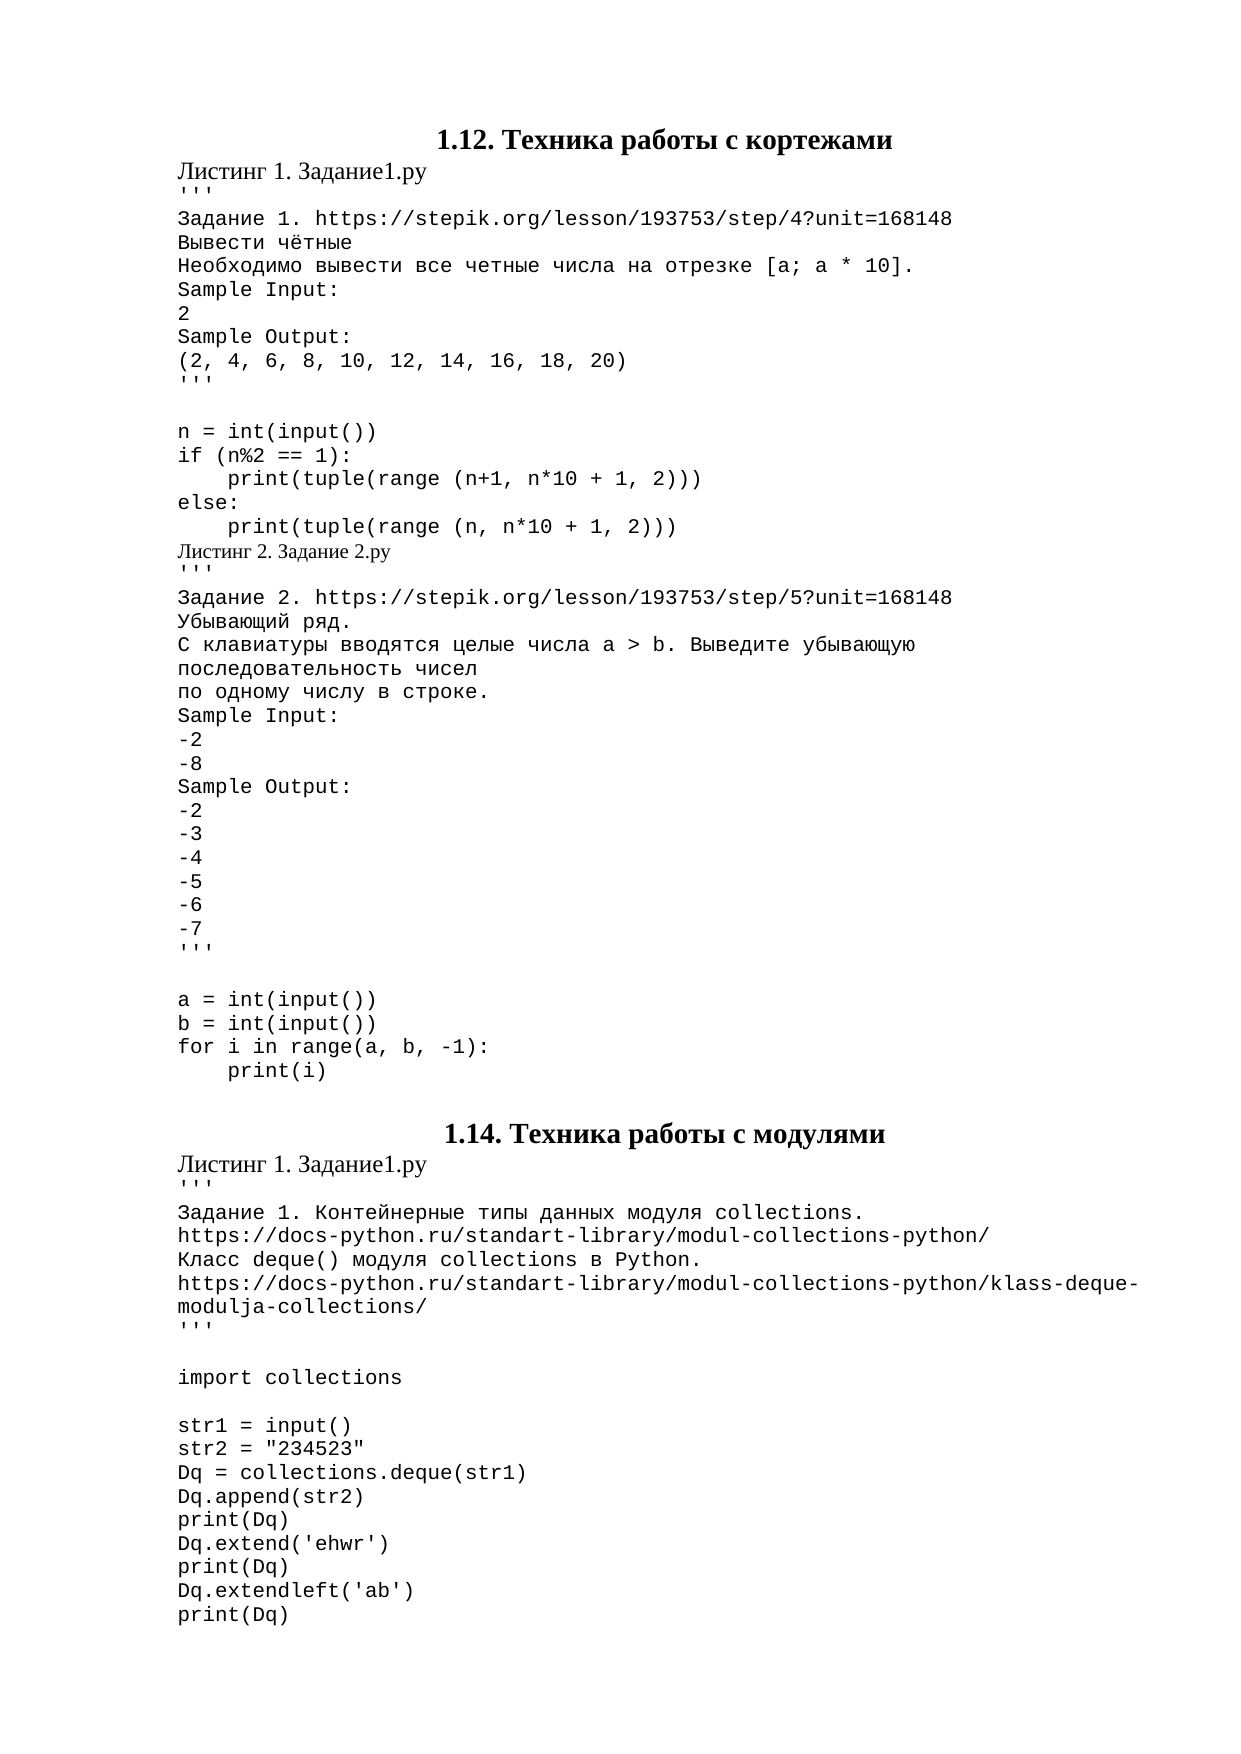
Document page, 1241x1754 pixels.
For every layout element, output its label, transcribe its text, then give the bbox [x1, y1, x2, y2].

text (2, 4, 6, 8, 10, 12, 14, 16, 18, 20) [177, 350, 1152, 374]
text https://docs-python.ru/standart-library/modul-collections-python/ [177, 1226, 1152, 1249]
text a = int(input()) [177, 989, 1152, 1013]
text Dq.append(str2) [177, 1486, 1152, 1509]
text 1.12. Техника работы с кортежами [177, 122, 1152, 156]
text import collections [177, 1367, 1152, 1391]
text -7 [177, 918, 1152, 942]
text str1 = input() [177, 1415, 1152, 1438]
text ''' [177, 374, 1152, 397]
text ''' [177, 1320, 1152, 1344]
text Dq.extendleft('ab') [177, 1580, 1152, 1604]
text print(Dq) [177, 1604, 1152, 1627]
text Задание 2. https://stepik.org/lesson/193753/step/5?unit=168148 [177, 587, 1152, 611]
text if (n%2 == 1): [177, 445, 1152, 468]
text b = int(input()) [177, 1013, 1152, 1036]
text Листинг 1. Задание1.py [177, 156, 1152, 184]
text print(tuple(range (n, n*10 + 1, 2))) [177, 516, 1152, 539]
text ''' [177, 942, 1152, 965]
text по одному числу в строке. [177, 682, 1152, 705]
text print(tuple(range (n+1, n*10 + 1, 2))) [177, 468, 1152, 492]
text -3 [177, 823, 1152, 847]
text Вывести чётные [177, 232, 1152, 256]
text print(i) [177, 1060, 1152, 1083]
text Задание 1. Контейнерные типы данных модуля collections. [177, 1202, 1152, 1226]
text -2 [177, 729, 1152, 752]
text Задание 1. https://stepik.org/lesson/193753/step/4?unit=168148 [177, 208, 1152, 232]
text print(Dq) [177, 1557, 1152, 1580]
text print(Dq) [177, 1509, 1152, 1533]
text Листинг 1. Задание1.py [177, 1149, 1152, 1178]
text else: [177, 492, 1152, 516]
text Sample Input: [177, 279, 1152, 303]
text -8 [177, 752, 1152, 776]
text Листинг 2. Задание 2.py [177, 539, 1152, 563]
text 2 [177, 303, 1152, 326]
text Класс deque() модуля collections в Python. [177, 1249, 1152, 1273]
text Dq = collections.deque(str1) [177, 1462, 1152, 1486]
text ''' [177, 1178, 1152, 1202]
text str2 = "234523" [177, 1438, 1152, 1462]
text https://docs-python.ru/standart-library/modul-collections-python/klass-deque-modulja-collections/ [177, 1273, 1152, 1320]
text -2 [177, 800, 1152, 823]
text -5 [177, 871, 1152, 894]
text Sample Input: [177, 705, 1152, 729]
text 1.14. Техника работы с модулями [177, 1116, 1152, 1149]
text С клавиатуры вводятся целые числа a > b. Выведите убывающую последовательность чисел [177, 634, 1152, 682]
text n = int(input()) [177, 421, 1152, 445]
text Sample Output: [177, 326, 1152, 350]
text for i in range(a, b, -1): [177, 1036, 1152, 1060]
text Dq.extend('ehwr') [177, 1533, 1152, 1557]
text -6 [177, 894, 1152, 918]
text ''' [177, 184, 1152, 208]
text Убывающий ряд. [177, 611, 1152, 634]
text ''' [177, 563, 1152, 587]
text Sample Output: [177, 776, 1152, 800]
text Необходимо вывести все четные числа на отрезке [a; a * 10]. [177, 256, 1152, 279]
text -4 [177, 847, 1152, 871]
